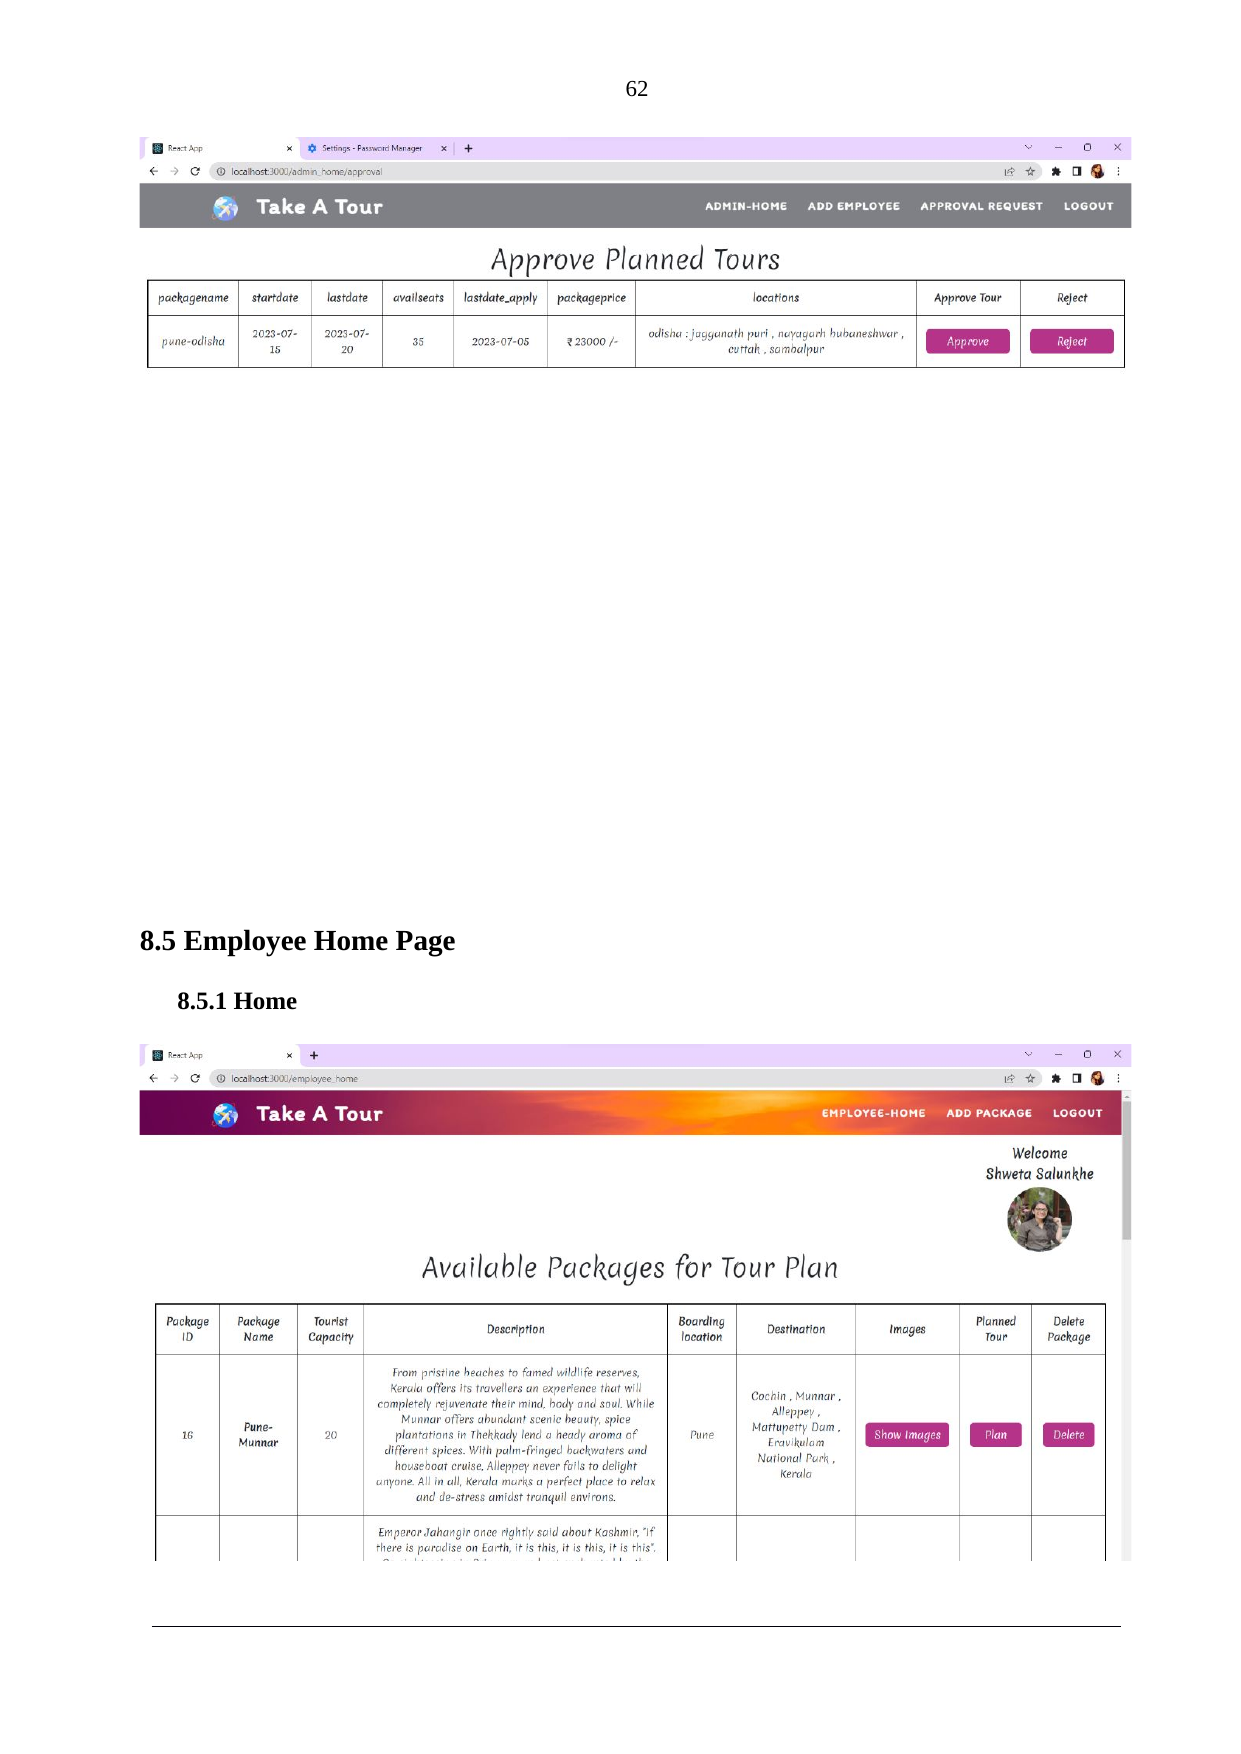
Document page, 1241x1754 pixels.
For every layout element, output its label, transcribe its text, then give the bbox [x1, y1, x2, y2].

text 8.5 Employee Home Page [139, 923, 1134, 957]
text 8.5.1 Home [139, 986, 1134, 1015]
picture [139, 137, 1132, 503]
picture [139, 1044, 1132, 1561]
